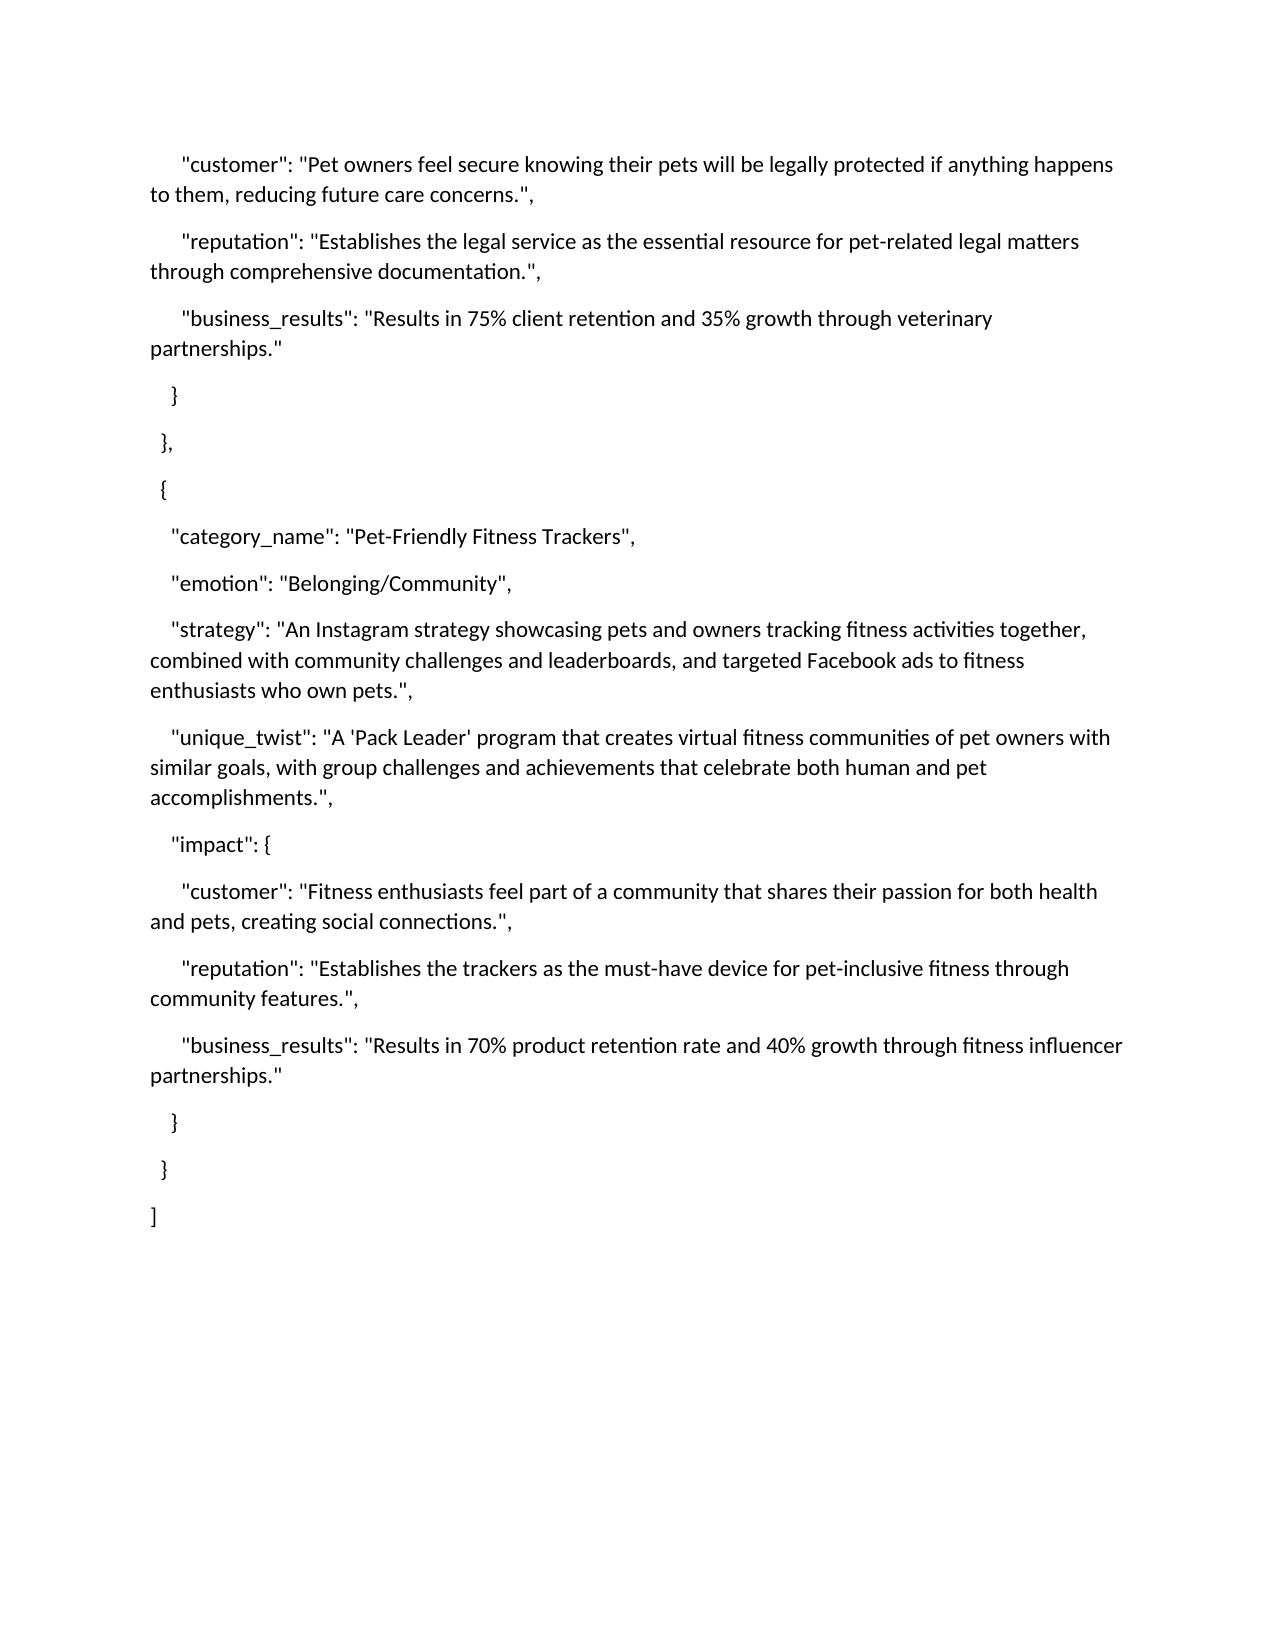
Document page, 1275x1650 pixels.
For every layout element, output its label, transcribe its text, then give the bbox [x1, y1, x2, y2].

text }, [150, 428, 1125, 456]
text "customer": "Pet owners feel secure knowing their pets will be legally protected if anything happens to them, reducing future care concerns.", [150, 150, 1125, 208]
text "emotion": "Belonging/Community", [150, 569, 1125, 597]
text "customer": "Fitness enthusiasts feel part of a community that shares their passion for both health and pets, creating social connections.", [150, 877, 1125, 935]
text "business_results": "Results in 70% product retention rate and 40% growth through fitness influencer partnerships." [150, 1031, 1125, 1089]
text "impact": { [150, 830, 1125, 858]
text } [150, 1108, 1125, 1136]
text "reputation": "Establishes the legal service as the essential resource for pet-related legal matters through comprehensive documentation.", [150, 227, 1125, 285]
text } [150, 381, 1125, 409]
text ] [150, 1202, 1125, 1230]
text } [150, 1155, 1125, 1183]
text "unique_twist": "A 'Pack Leader' program that creates virtual fitness communities of pet owners with similar goals, with group challenges and achievements that celebrate both human and pet accomplishments.", [150, 723, 1125, 811]
text "category_name": "Pet-Friendly Fitness Trackers", [150, 522, 1125, 550]
text "business_results": "Results in 75% client retention and 35% growth through veterinary partnerships." [150, 304, 1125, 362]
text "reputation": "Establishes the trackers as the must-have device for pet-inclusive fitness through community features.", [150, 954, 1125, 1012]
text { [150, 475, 1125, 503]
text "strategy": "An Instagram strategy showcasing pets and owners tracking fitness activities together, combined with community challenges and leaderboards, and targeted Facebook ads to fitness enthusiasts who own pets.", [150, 616, 1125, 704]
